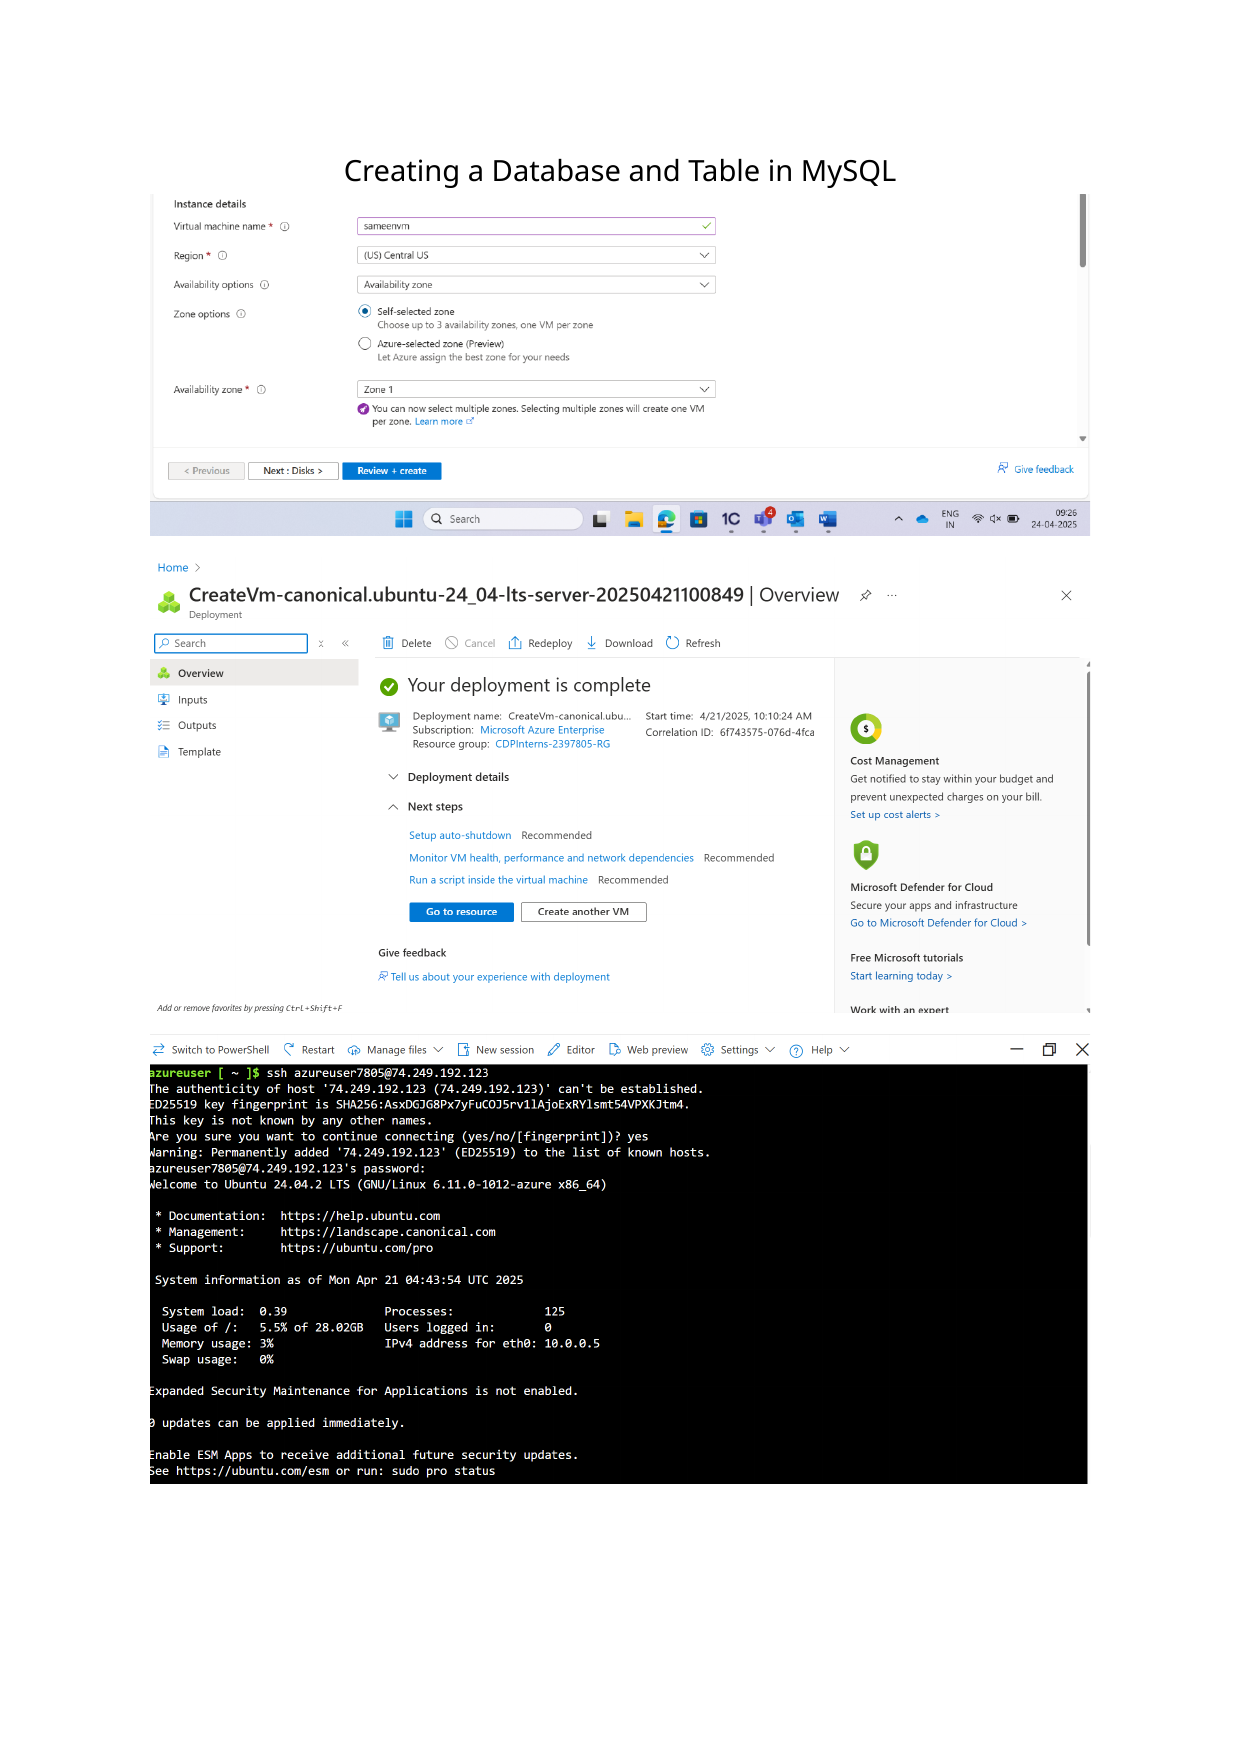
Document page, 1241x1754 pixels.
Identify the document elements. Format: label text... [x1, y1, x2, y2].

picture [150, 557, 1091, 1013]
text Creating a Database and Table in MySQL [150, 150, 1090, 194]
picture [150, 194, 1091, 536]
picture [150, 1034, 1091, 1484]
